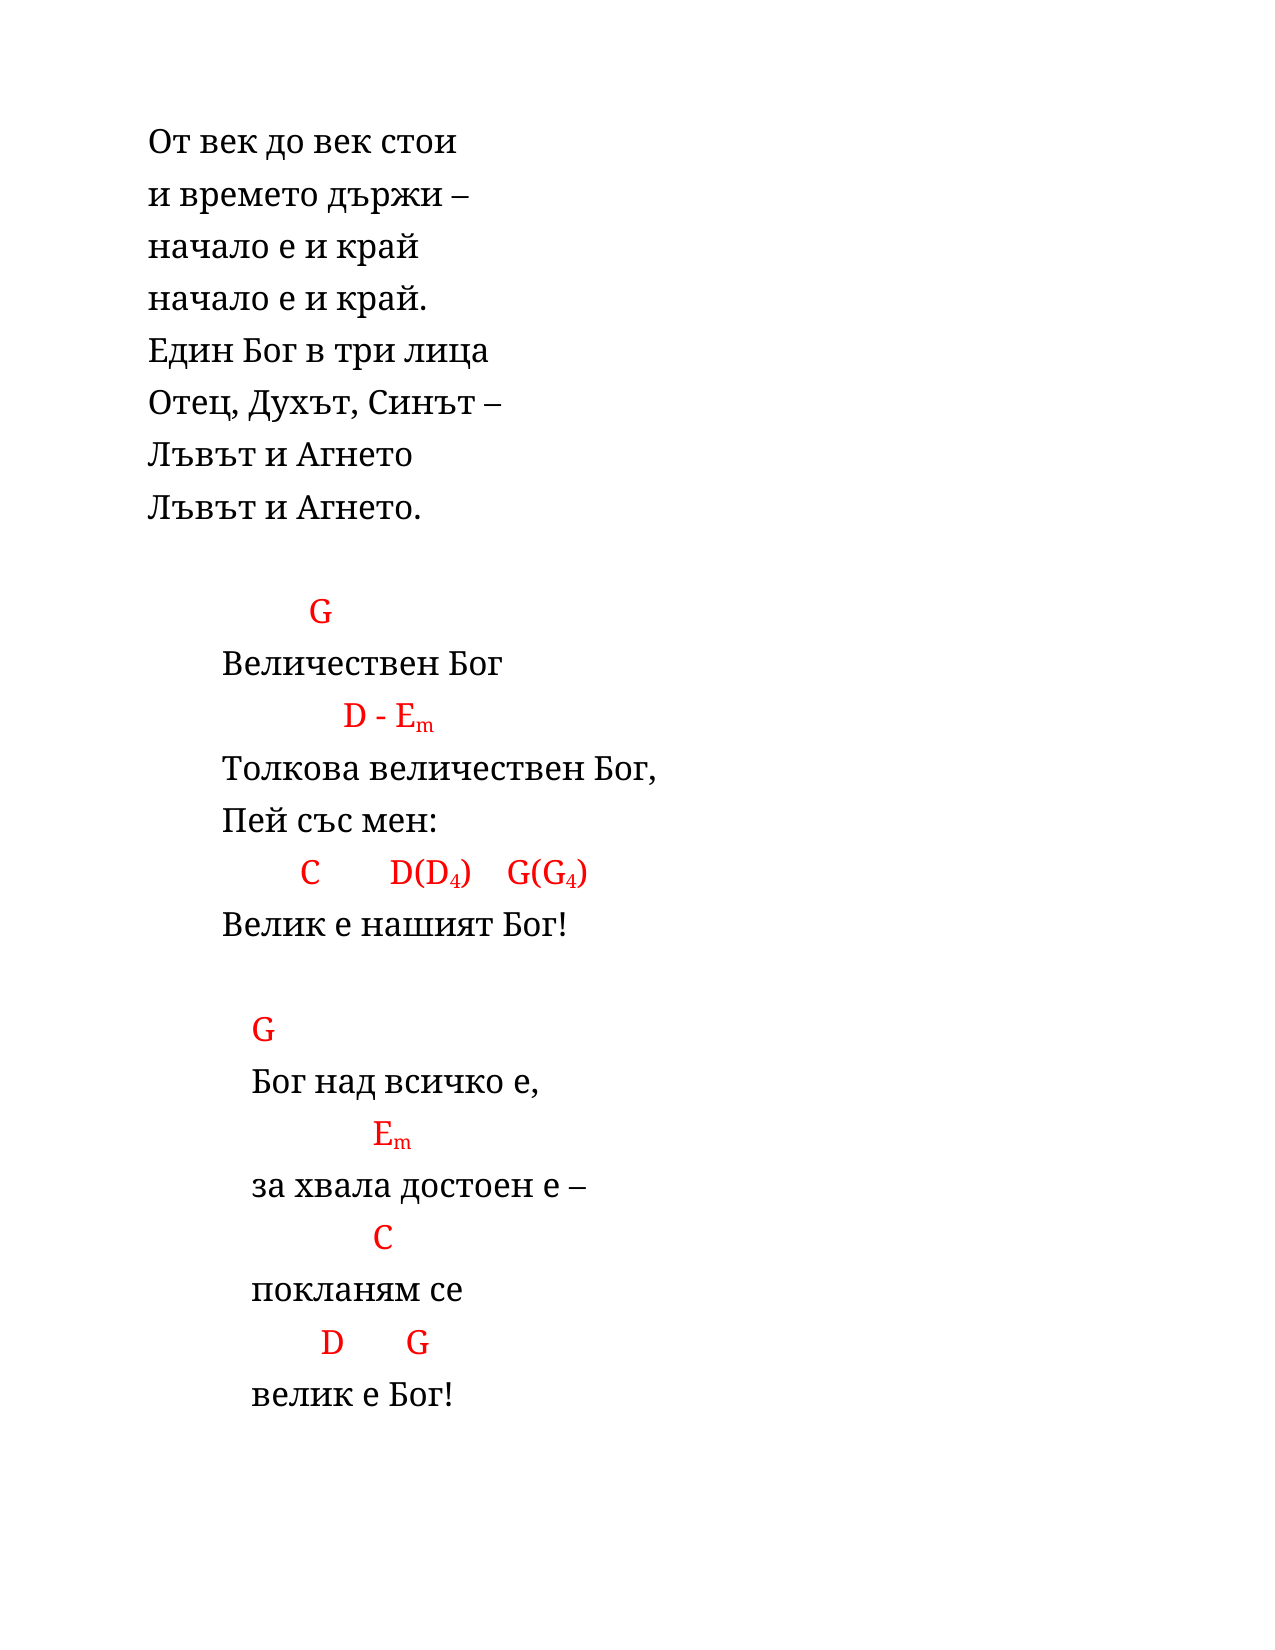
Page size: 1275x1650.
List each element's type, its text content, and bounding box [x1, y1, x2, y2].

text Величествен Бог [222, 640, 1157, 685]
text начало е и край. [148, 275, 1157, 320]
text велик е Бог! [251, 1371, 1157, 1416]
text C D(D4) G(G4) [222, 849, 1157, 894]
text Велик е нашият Бог! [222, 901, 1157, 946]
text Един Бог в три лица [148, 327, 1157, 372]
text Отец, Духът, Синът – [148, 379, 1157, 424]
text Толкова величествен Бог, [222, 744, 1157, 790]
text C [251, 1214, 1157, 1259]
text начало е и край [148, 222, 1157, 268]
text D G [251, 1318, 1157, 1364]
text Em [251, 1110, 1157, 1155]
text D - Em [222, 692, 1157, 738]
text Лъвът и Агнето [148, 431, 1157, 477]
text G [251, 1005, 1157, 1051]
text Лъвът и Агнето. [148, 483, 1157, 529]
text От век до век стои [148, 118, 1157, 163]
text G [222, 588, 1157, 633]
text покланям се [251, 1266, 1157, 1312]
text Пей със мен: [222, 797, 1157, 842]
text и времето държи – [148, 170, 1157, 216]
text Бог над всичко е, [251, 1057, 1157, 1103]
text за хвала достоен е – [251, 1162, 1157, 1207]
